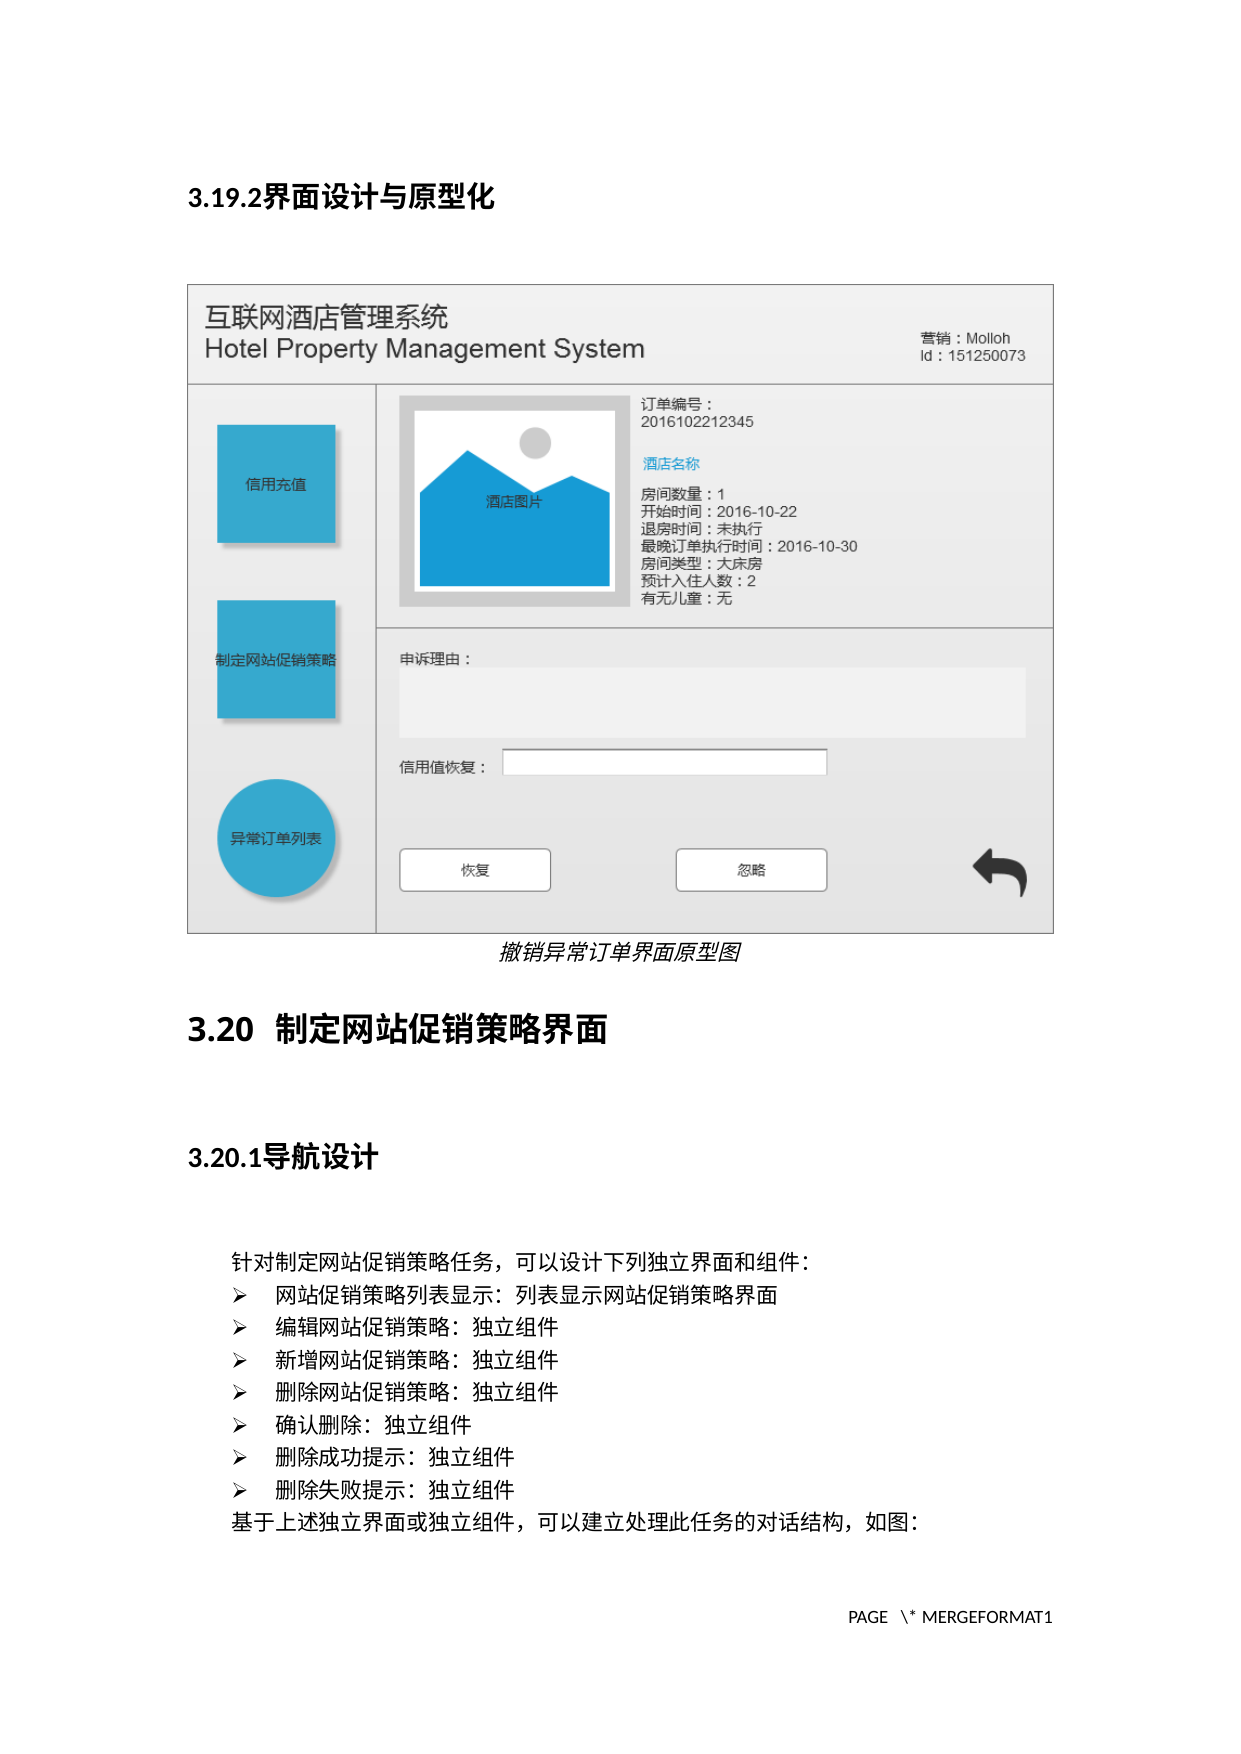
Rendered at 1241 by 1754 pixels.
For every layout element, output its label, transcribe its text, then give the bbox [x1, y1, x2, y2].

subtitle 界面设计与原型化 [187, 162, 1053, 227]
list 网站促销策略列表显示：列表显示网站促销策略界面 [231, 1277, 1053, 1310]
list 删除网站促销策略：独立组件 [231, 1375, 1053, 1407]
list 删除成功提示：独立组件 [231, 1440, 1053, 1472]
subtitle 制定网站促销策略界面 [187, 994, 1053, 1059]
list 确认删除：独立组件 [231, 1407, 1053, 1440]
text 撤销异常订单界面原型图 [187, 935, 1053, 967]
list 编辑网站促销策略：独立组件 [231, 1310, 1053, 1342]
list 新增网站促销策略：独立组件 [231, 1342, 1053, 1375]
list 删除失败提示：独立组件 [231, 1472, 1053, 1505]
picture [187, 284, 1054, 934]
subtitle 导航设计 [187, 1122, 1053, 1187]
text 针对制定网站促销策略任务，可以设计下列独立界面和组件： [231, 1245, 1053, 1277]
text 基于上述独立界面或独立组件，可以建立处理此任务的对话结构，如图： [231, 1505, 1053, 1537]
